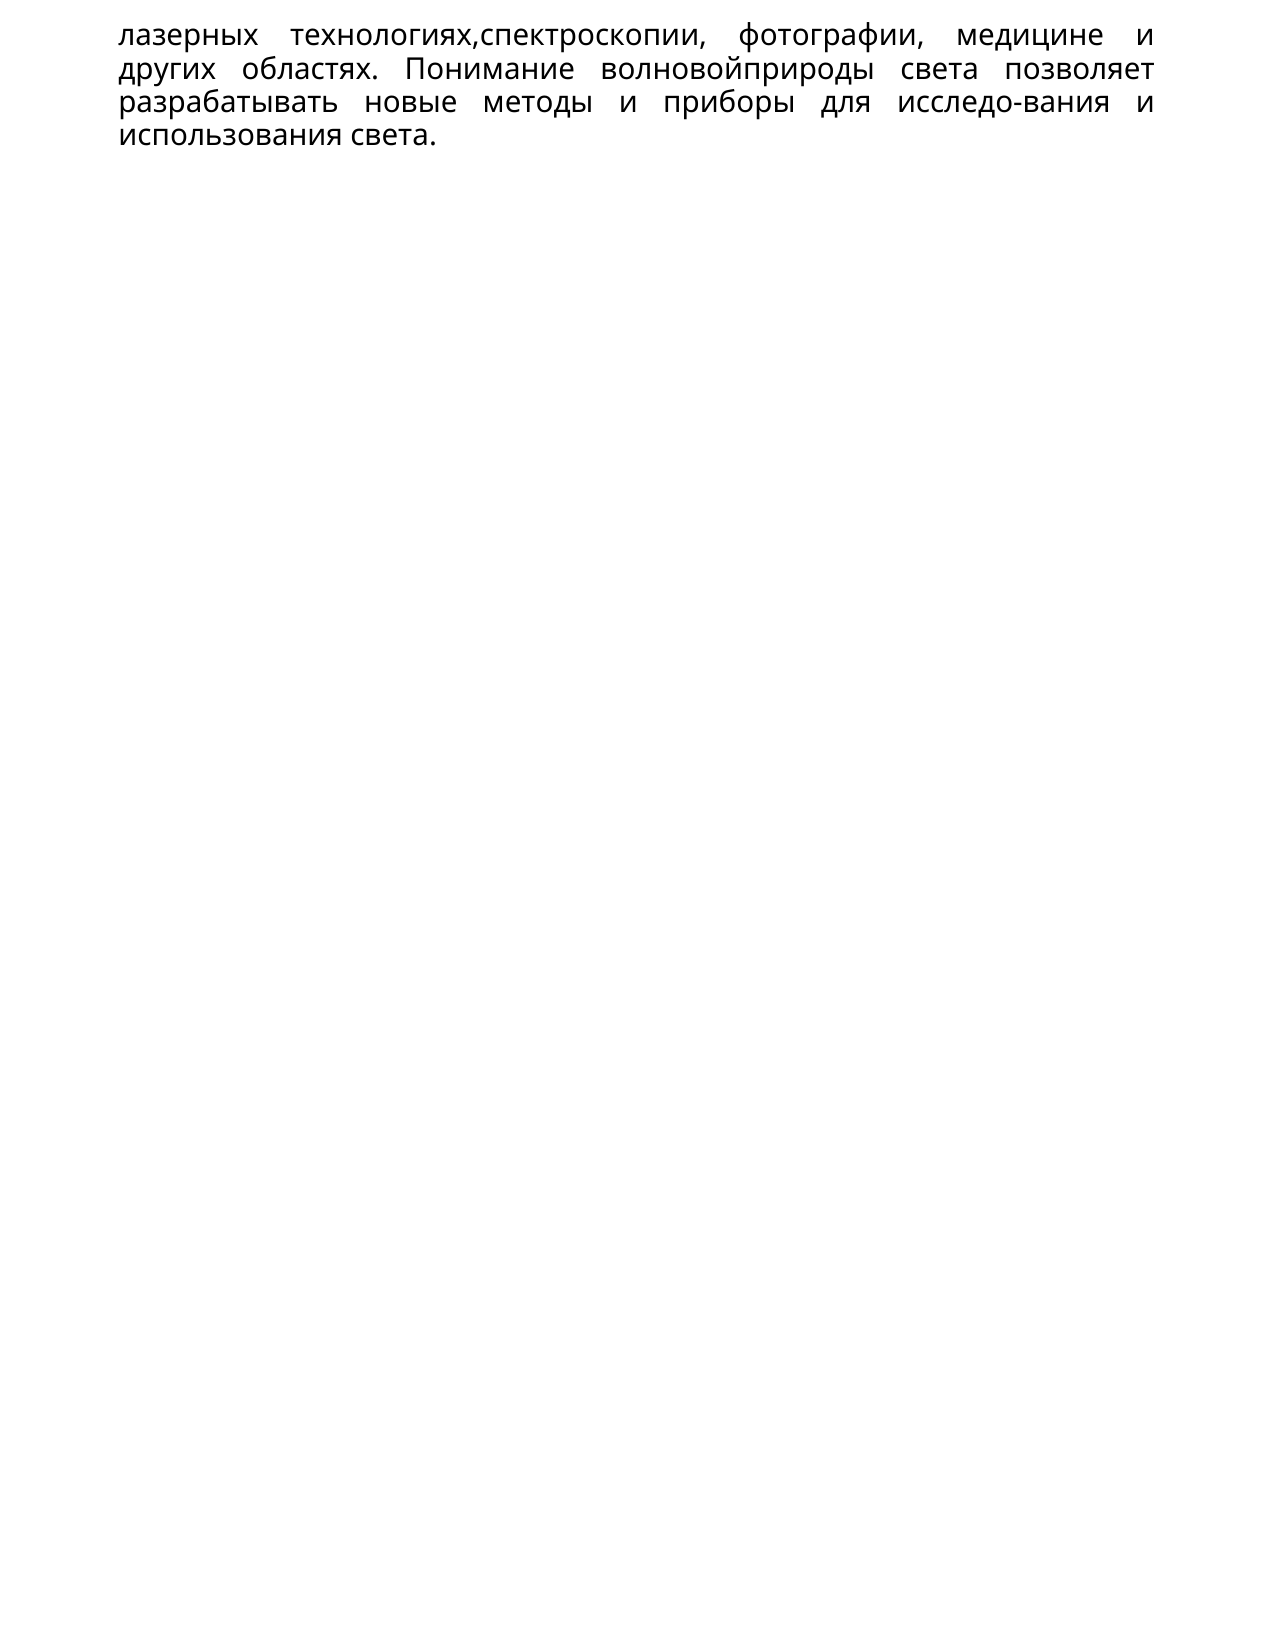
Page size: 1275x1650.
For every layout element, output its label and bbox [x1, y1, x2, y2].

text [118, 19, 1156, 152]
